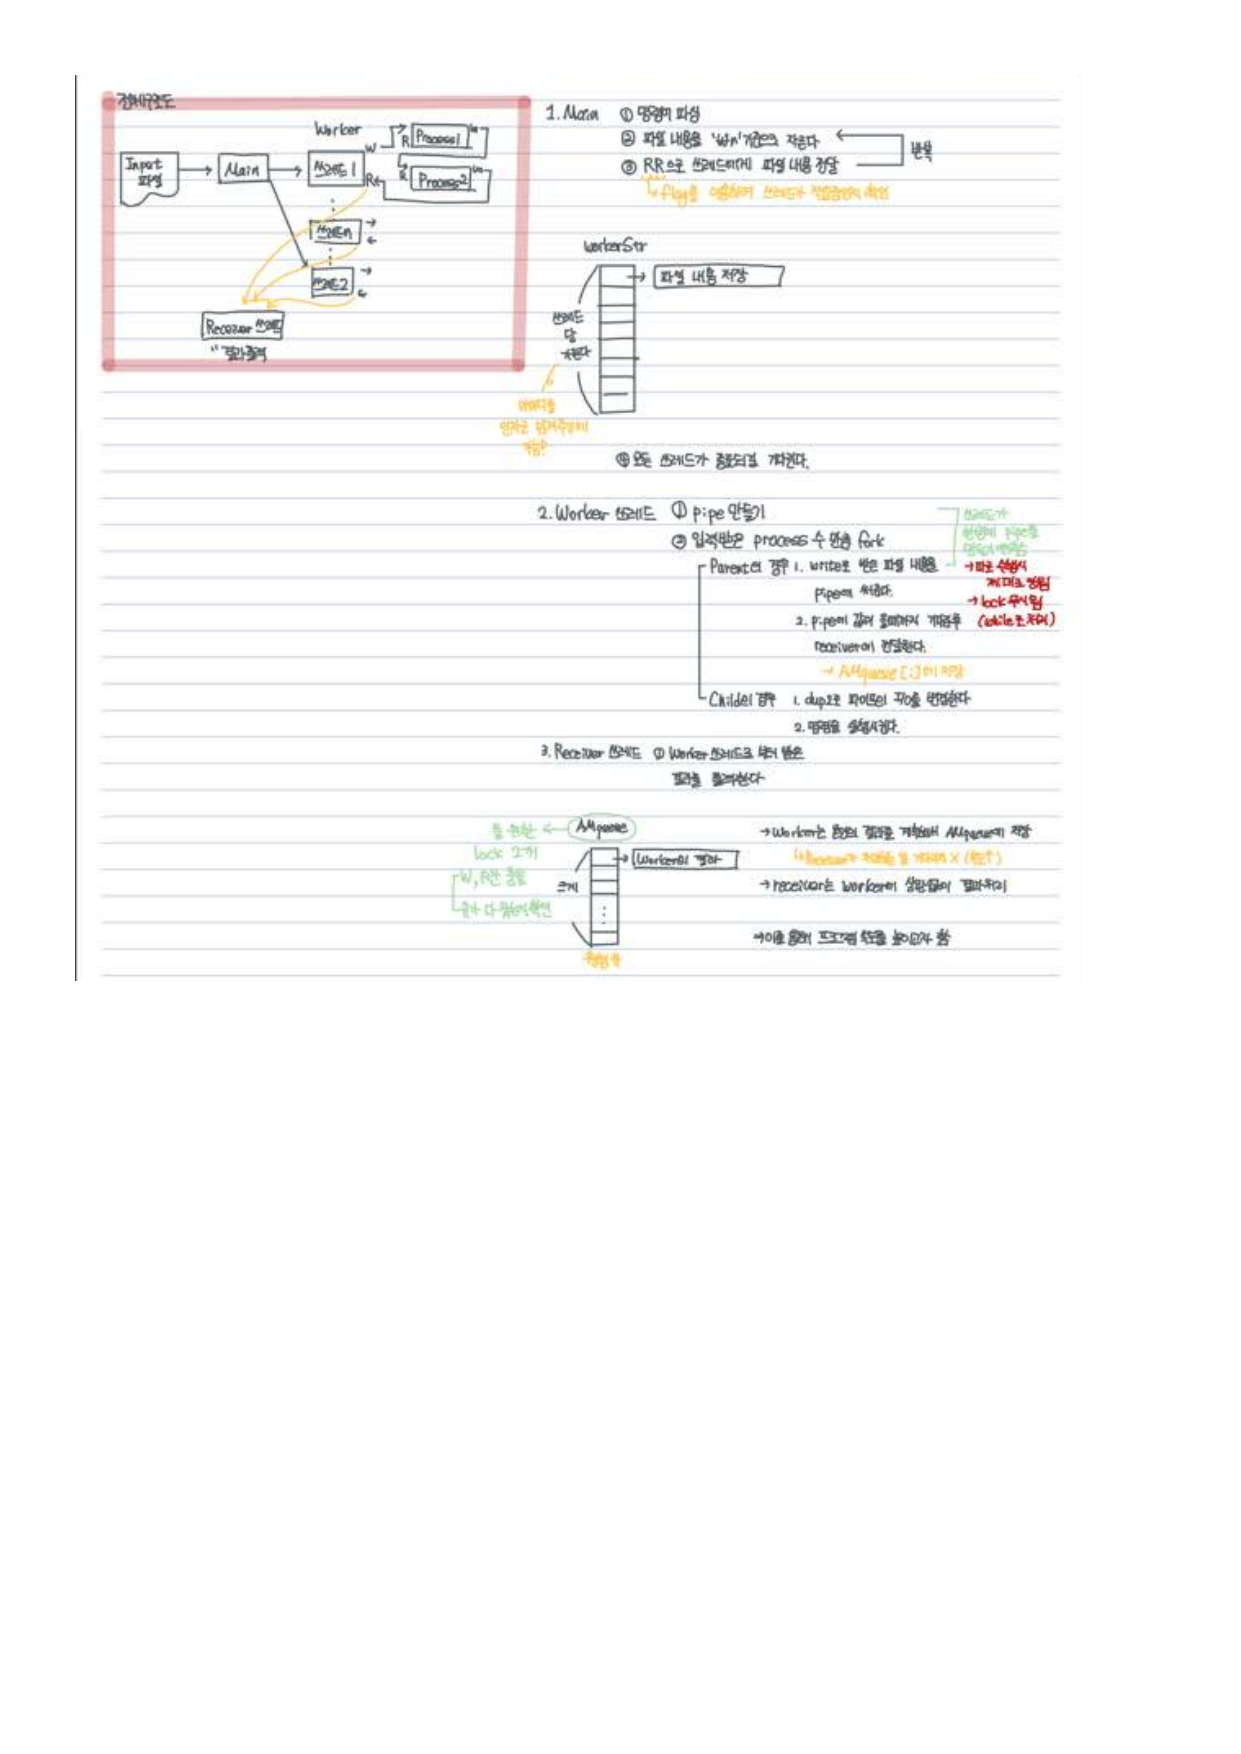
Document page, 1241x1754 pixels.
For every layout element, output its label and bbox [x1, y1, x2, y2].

picture [75, 75, 1083, 981]
